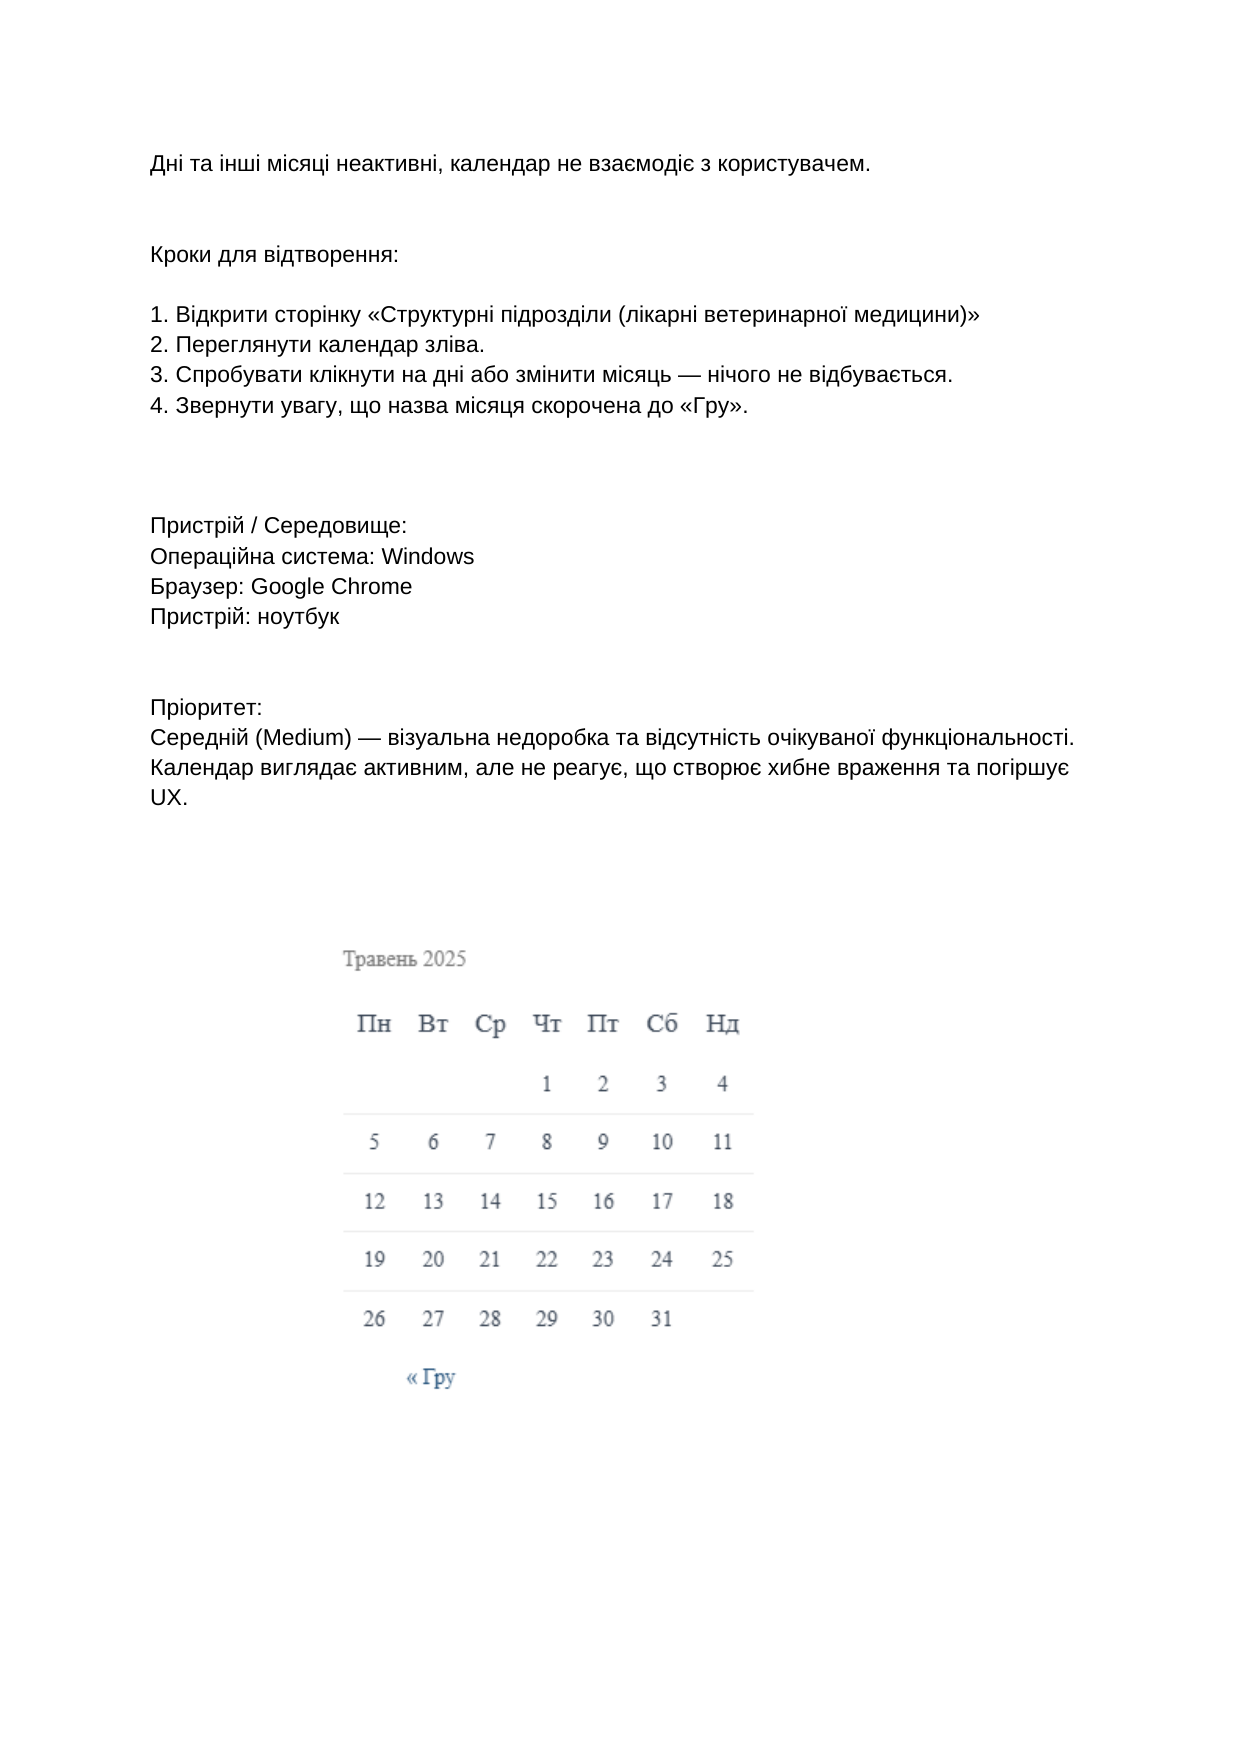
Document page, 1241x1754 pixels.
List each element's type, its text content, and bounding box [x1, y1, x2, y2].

text Середній (Medium) — візуальна недоробка та відсутність очікуваної функціональності. Календар виглядає активним, але не реагує, що створює хибне враження та погіршує UX. [150, 724, 1090, 811]
text 2. Переглянути календар зліва. [150, 331, 1090, 358]
text Кроки для відтворення: [150, 241, 1090, 267]
text Дні та інші місяці неактивні, календар не взаємодіє з користувачем. [150, 150, 1090, 176]
text 1. Відкрити сторінку «Структурні підрозділи (лікарні ветеринарної медицини)» [150, 301, 1090, 327]
text Пристрій: ноутбук [150, 603, 1090, 629]
picture [162, 875, 776, 1458]
text Операційна система: Windows [150, 543, 1090, 569]
text Пріоритет: [150, 694, 1090, 720]
text 4. Звернути увагу, що назва місяця скорочена до «Гру». [150, 392, 1090, 418]
text Пристрій / Середовище: [150, 512, 1090, 539]
text Браузер: Google Chrome [150, 573, 1090, 599]
text 3. Спробувати клікнути на дні або змінити місяць — нічого не відбувається. [150, 361, 1090, 388]
